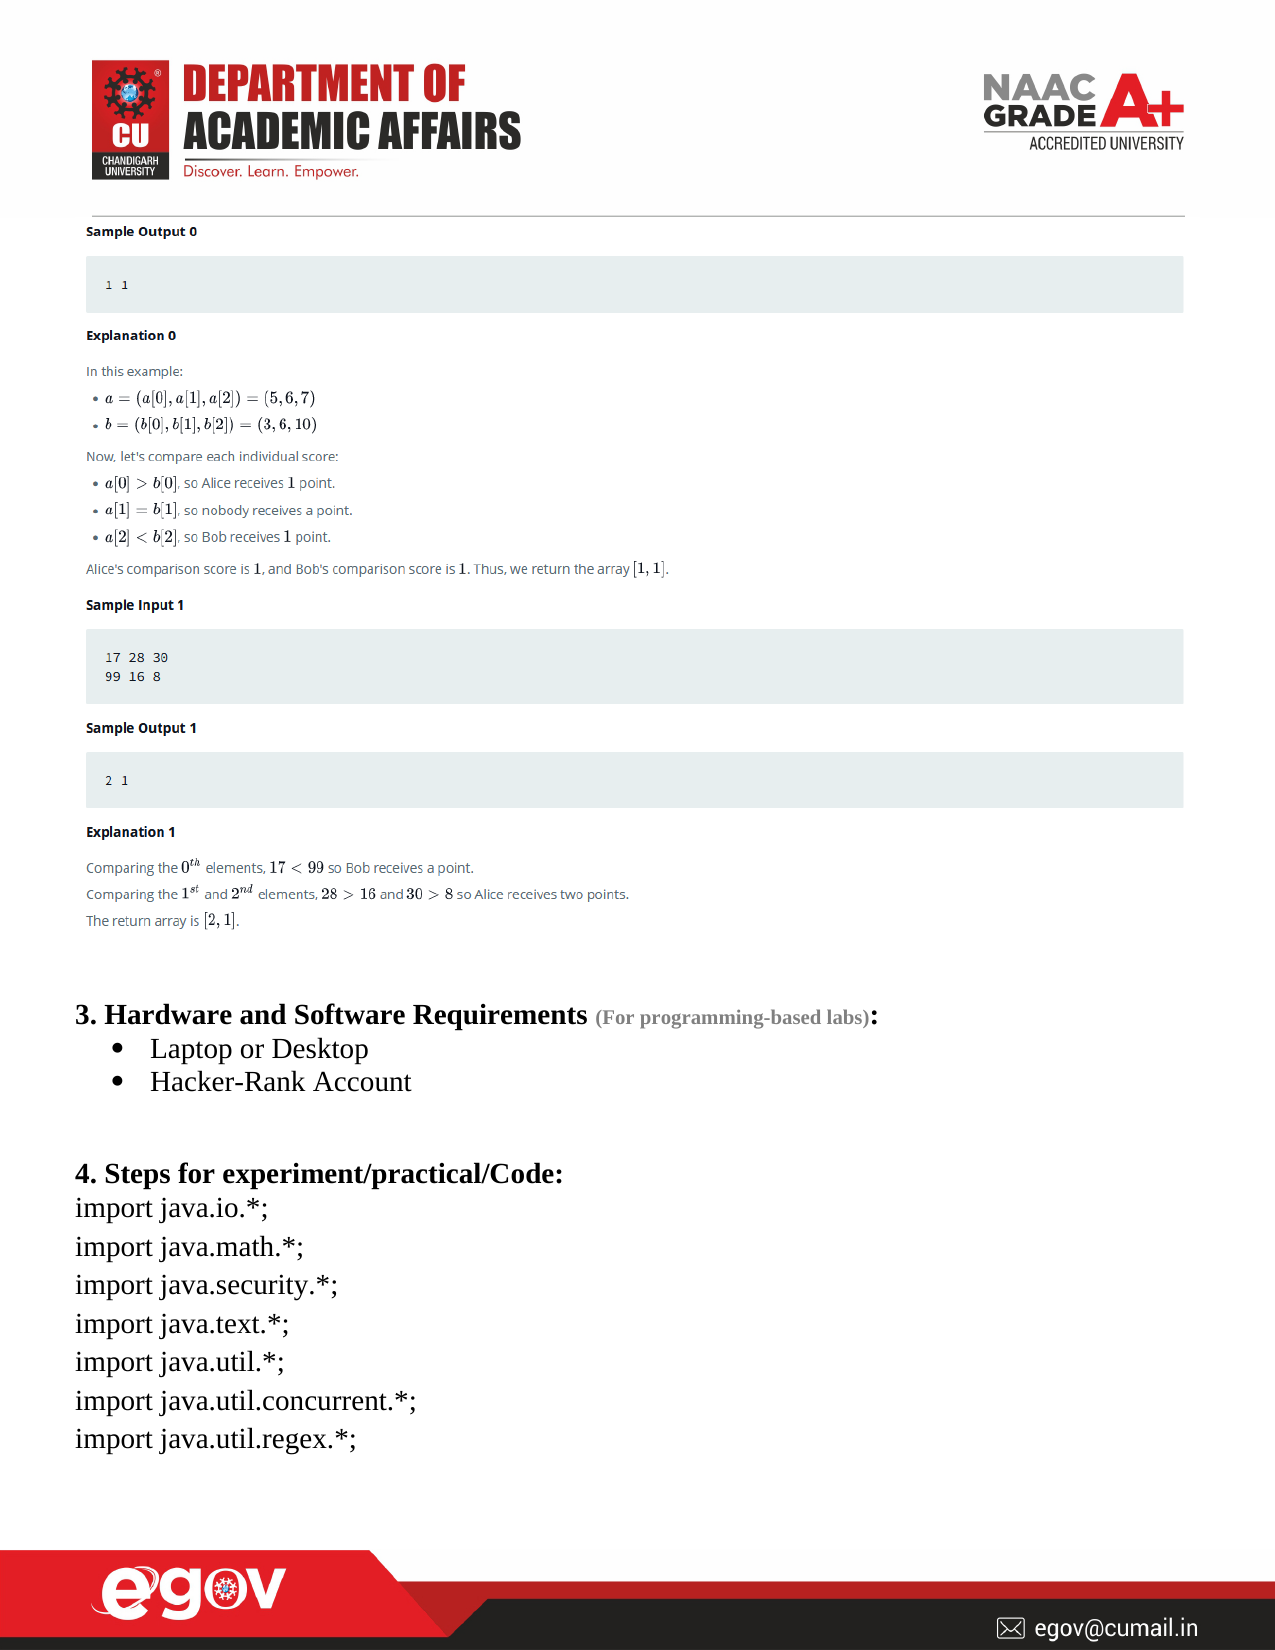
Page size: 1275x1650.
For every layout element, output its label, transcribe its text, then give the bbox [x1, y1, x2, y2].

text 3. Hardware and Software Requirements (For programming-based labs): [75, 997, 1200, 1031]
list Hacker-Rank Account [112, 1064, 1200, 1098]
text import java.util.regex.*; [75, 1421, 1200, 1455]
text 4. Steps for experiment/practical/Code: [75, 1157, 1200, 1190]
text import java.math.*; [75, 1229, 1200, 1262]
text import java.util.concurrent.*; [75, 1383, 1200, 1416]
picture [0, 1549, 1275, 1650]
text import java.util.*; [75, 1344, 1200, 1378]
text import java.io.*; [75, 1190, 1200, 1224]
text import java.security.*; [75, 1267, 1200, 1301]
picture [0, 0, 1275, 964]
list Laptop or Desktop [112, 1031, 1200, 1064]
text import java.text.*; [75, 1306, 1200, 1339]
